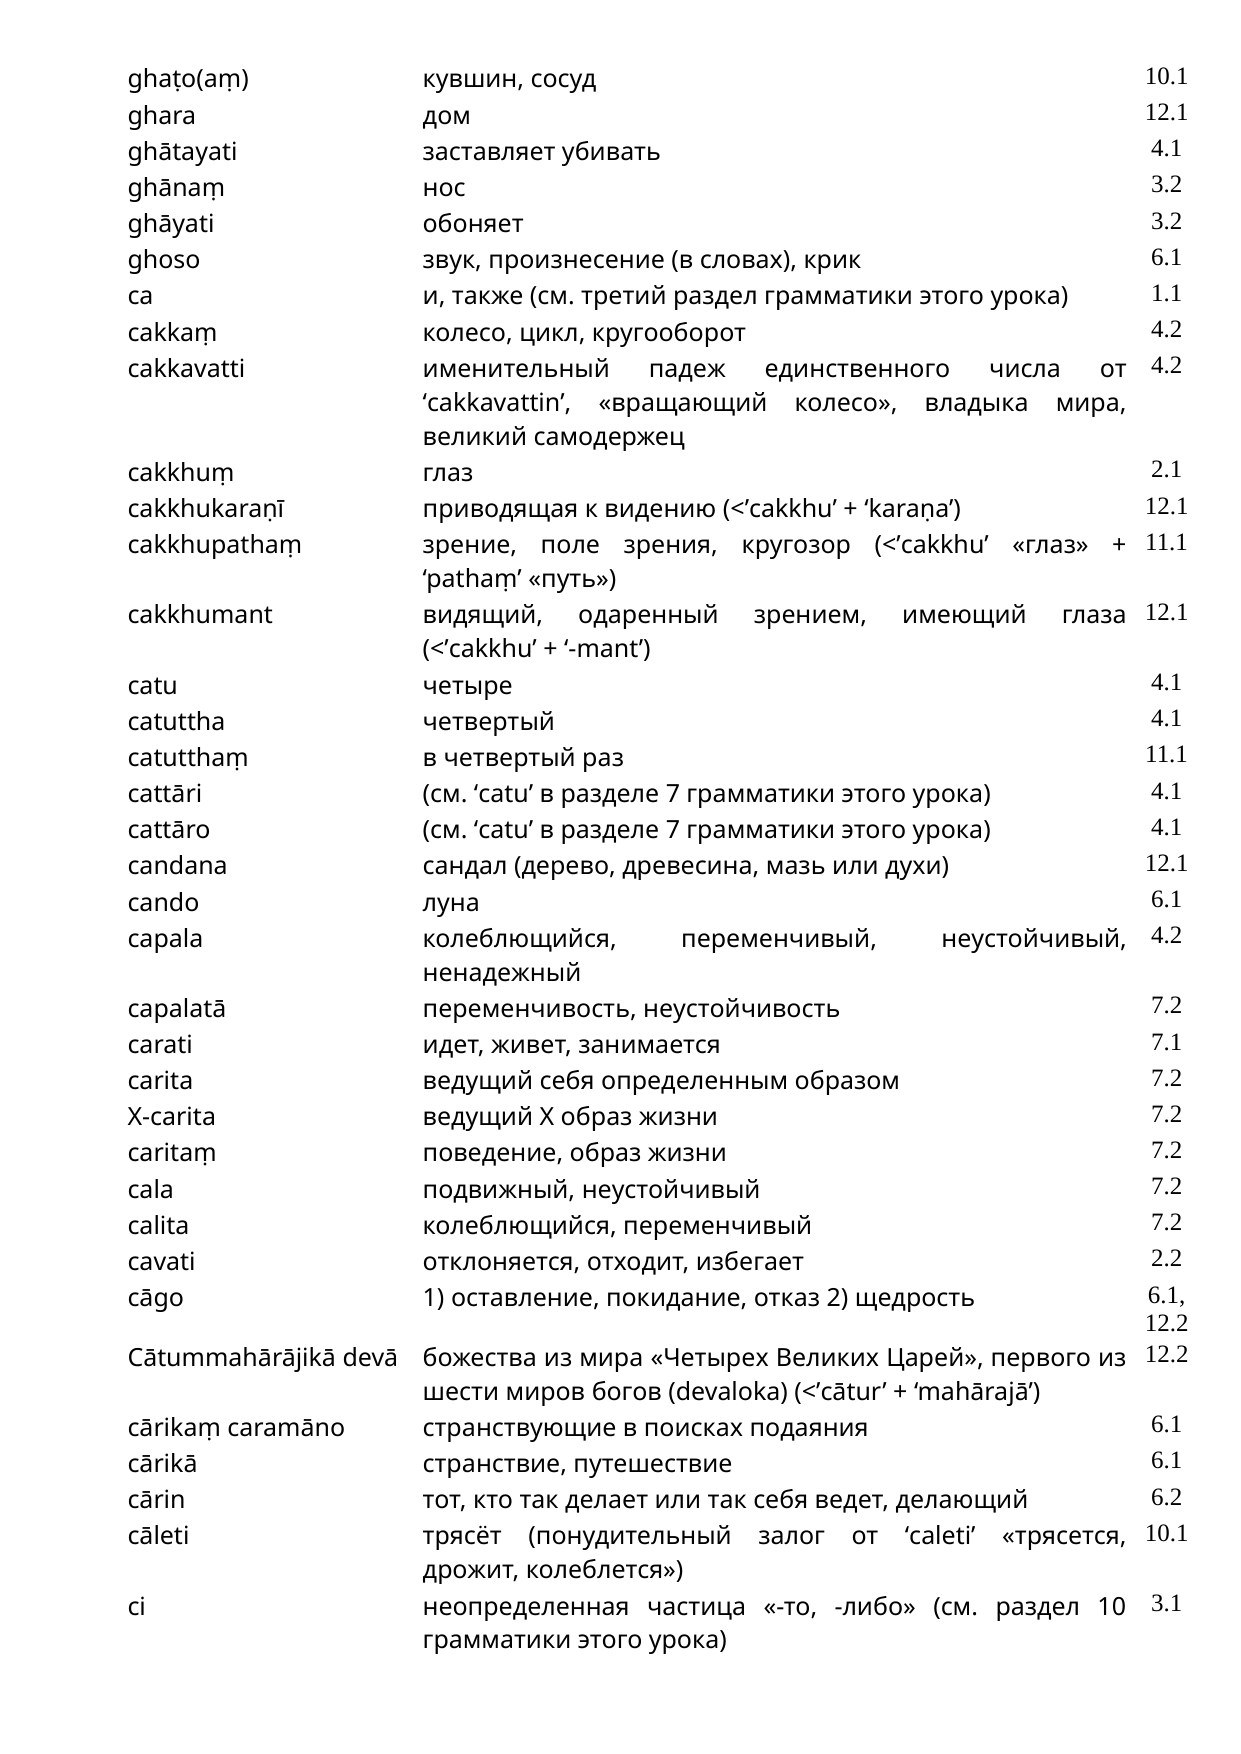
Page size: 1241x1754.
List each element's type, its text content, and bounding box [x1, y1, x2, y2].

table_cell тот, кто так делает или так себя ведет, делающий [420, 1480, 1129, 1516]
table_cell поведение, образ жизни [420, 1133, 1129, 1169]
table_cell 12.1 [1129, 595, 1204, 665]
table_cell 6.1, 12.2 [1129, 1278, 1204, 1337]
table_cell 12.1 [1129, 95, 1204, 131]
table_cell 1) оставление, покидание, отказ 2) щедрость [420, 1278, 1129, 1337]
table_cell 6.2 [1129, 1480, 1204, 1516]
table_cell странствующие в поисках подаяния [420, 1408, 1129, 1443]
table_cell 3.1 [1129, 1586, 1204, 1656]
table_cell переменчивость, неустойчивость [420, 989, 1129, 1024]
table_cell capalatā [125, 989, 420, 1024]
table_cell 4.2 [1129, 348, 1204, 452]
table_cell 2.2 [1129, 1241, 1204, 1278]
table_cell видящий, одаренный зрением, имеющий глаза (<’cakkhu’ + ‘-mant’) [420, 595, 1129, 665]
table_cell cakkaṃ [125, 312, 420, 348]
table_cell четвертый [420, 701, 1129, 737]
table_cell 6.1 [1129, 1444, 1204, 1480]
table_cell (см. ‘catu’ в разделе 7 грамматики этого урока) [420, 774, 1129, 810]
table_cell 6.1 [1129, 240, 1204, 276]
table_cell дом [420, 95, 1129, 131]
table_cell cāleti [125, 1516, 420, 1586]
table_cell 11.1 [1129, 738, 1204, 774]
table_cell cāgo [125, 1278, 420, 1337]
table_cell 7.2 [1129, 1133, 1204, 1169]
table_cell cārikā [125, 1444, 420, 1480]
table_cell отклоняется, отходит, избегает [420, 1241, 1129, 1278]
table_cell 4.2 [1129, 918, 1204, 988]
table_cell ghara [125, 95, 420, 131]
table_cell capala [125, 918, 420, 988]
table_cell carati [125, 1025, 420, 1061]
table_cell candana [125, 846, 420, 882]
table_cell ca [125, 276, 420, 312]
table_cell cando [125, 882, 420, 918]
table_cell 12.1 [1129, 846, 1204, 882]
table_cell 6.1 [1129, 882, 1204, 918]
table_cell carita [125, 1061, 420, 1097]
table_cell и, также (см. третий раздел грамматики этого урока) [420, 276, 1129, 312]
table_cell 4.1 [1129, 665, 1204, 701]
table_cell неопределенная частица «-то, -либо» (см. раздел 10 грамматики этого урока) [420, 1586, 1129, 1656]
table_cell четыре [420, 665, 1129, 701]
table_cell (см. ‘catu’ в разделе 7 грамматики этого урока) [420, 810, 1129, 846]
table_cell ghātayati [125, 131, 420, 167]
table_cell обоняет [420, 204, 1129, 240]
table_cell 3.2 [1129, 168, 1204, 204]
table_cell 7.2 [1129, 1097, 1204, 1133]
table_cell 3.2 [1129, 204, 1204, 240]
table_cell cattāro [125, 810, 420, 846]
table_cell 4.2 [1129, 312, 1204, 348]
table_cell 2.1 [1129, 453, 1204, 489]
table_cell колесо, цикл, кругооборот [420, 312, 1129, 348]
table_cell catutthaṃ [125, 738, 420, 774]
table_cell cakkhukaraṇī [125, 489, 420, 525]
table_cell в четвертый раз [420, 738, 1129, 774]
table_cell колеблющийся, переменчивый [420, 1205, 1129, 1241]
table_cell подвижный, неустойчивый [420, 1169, 1129, 1205]
table_cell X-carita [125, 1097, 420, 1133]
table_cell 4.1 [1129, 701, 1204, 737]
table_cell луна [420, 882, 1129, 918]
table_cell заставляет убивать [420, 131, 1129, 167]
table_cell странствие, путешествие [420, 1444, 1129, 1480]
table_cell 1.1 [1129, 276, 1204, 312]
table_cell 4.1 [1129, 810, 1204, 846]
table_cell 10.1 [1129, 59, 1204, 95]
table_cell 7.1 [1129, 1025, 1204, 1061]
table_cell cakkhuṃ [125, 453, 420, 489]
table_cell cakkavatti [125, 348, 420, 452]
table_cell ghaṭo(aṃ) [125, 59, 420, 95]
table_cell ведущий X образ жизни [420, 1097, 1129, 1133]
table_cell cārin [125, 1480, 420, 1516]
table_cell трясёт (понудительный залог от ‘caleti’ «трясется, дрожит, колеблется») [420, 1516, 1129, 1586]
table_cell идет, живет, занимается [420, 1025, 1129, 1061]
table_cell 10.1 [1129, 1516, 1204, 1586]
table_cell ci [125, 1586, 420, 1656]
table_cell именительный падеж единственного числа от ‘cakkavattin’, «вращающий колесо», владыка мира, великий самодержец [420, 348, 1129, 452]
table_cell cārikaṃ caramāno [125, 1408, 420, 1443]
table_cell глаз [420, 453, 1129, 489]
table_cell приводящая к видению (<’cakkhu’ + ‘karaṇa’) [420, 489, 1129, 525]
table_cell 12.1 [1129, 489, 1204, 525]
table_cell колеблющийся, переменчивый, неустойчивый, ненадежный [420, 918, 1129, 988]
table_cell ghāyati [125, 204, 420, 240]
table_cell ghoso [125, 240, 420, 276]
table_cell 7.2 [1129, 1061, 1204, 1097]
table_cell calita [125, 1205, 420, 1241]
table_cell catuttha [125, 701, 420, 737]
table_cell 11.1 [1129, 525, 1204, 595]
table_cell caritaṃ [125, 1133, 420, 1169]
table_cell ghānaṃ [125, 168, 420, 204]
table_cell cavati [125, 1241, 420, 1278]
table_cell cala [125, 1169, 420, 1205]
table_cell 6.1 [1129, 1408, 1204, 1443]
table_cell 7.2 [1129, 1205, 1204, 1241]
table_cell сандал (дерево, древесина, мазь или духи) [420, 846, 1129, 882]
table_cell cakkhumant [125, 595, 420, 665]
table_cell cakkhupathaṃ [125, 525, 420, 595]
table_cell 4.1 [1129, 774, 1204, 810]
table_cell Cātummahārājikā devā [125, 1337, 420, 1407]
table_cell звук, произнесение (в словах), крик [420, 240, 1129, 276]
table_cell 12.2 [1129, 1337, 1204, 1407]
table_cell зрение, поле зрения, кругозор (<’cakkhu’ «глаз» + ‘pathaṃ’ «путь») [420, 525, 1129, 595]
table_cell кувшин, сосуд [420, 59, 1129, 95]
table_cell 7.2 [1129, 1169, 1204, 1205]
table_cell catu [125, 665, 420, 701]
table_cell 7.2 [1129, 989, 1204, 1024]
table_cell нос [420, 168, 1129, 204]
table_cell cattāri [125, 774, 420, 810]
table_cell 4.1 [1129, 131, 1204, 167]
table_cell ведущий себя определенным образом [420, 1061, 1129, 1097]
table_cell божества из мира «Четырех Великих Царей», первого из шести миров богов (devaloka) (<’cātur’ + ‘mahārajā’) [420, 1337, 1129, 1407]
